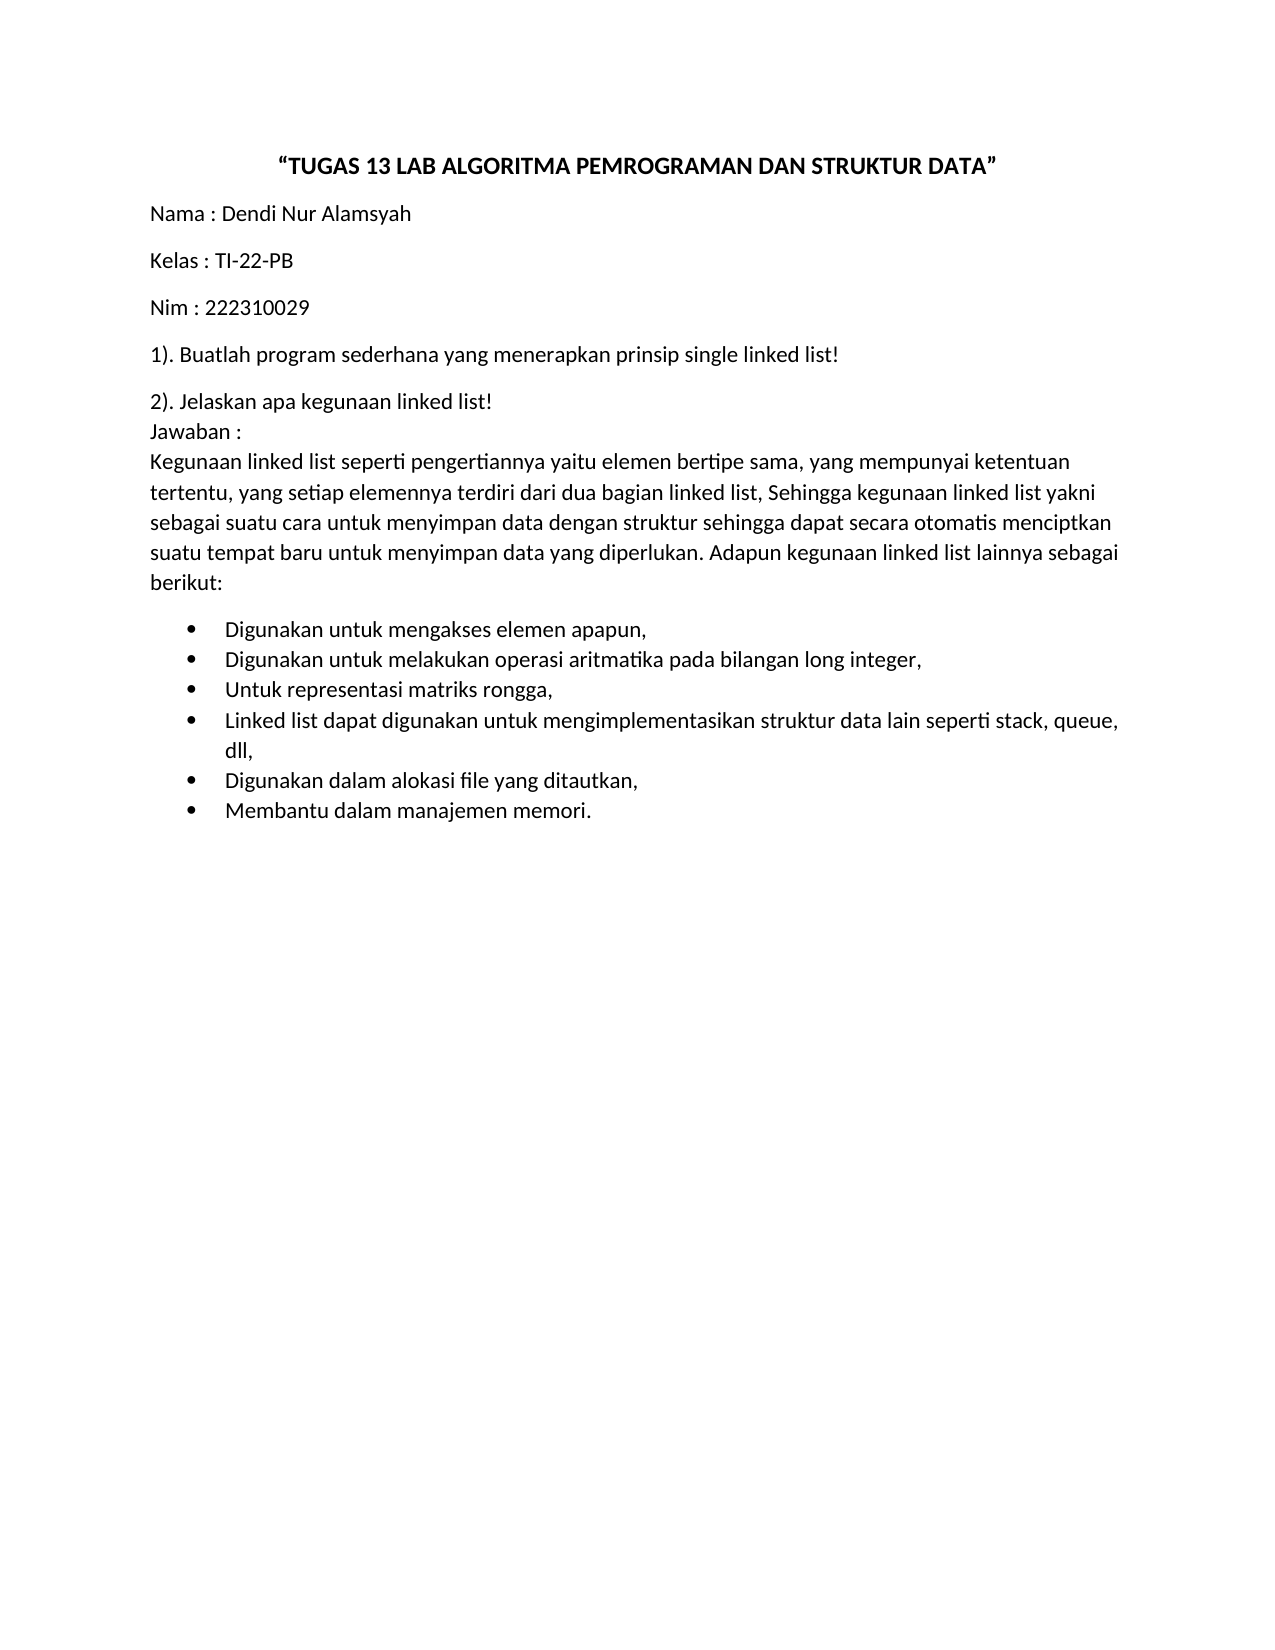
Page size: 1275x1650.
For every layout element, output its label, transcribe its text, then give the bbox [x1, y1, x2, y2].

text Nim : 222310029 [150, 293, 1125, 321]
list Digunakan dalam alokasi file yang ditautkan, [187, 766, 1125, 794]
list Membantu dalam manajemen memori. [187, 796, 1125, 824]
list Linked list dapat digunakan untuk mengimplementasikan struktur data lain seperti stack, queue, dll, [187, 706, 1125, 764]
list Untuk representasi matriks rongga, [187, 676, 1125, 704]
text Kelas : TI-22-PB [150, 246, 1125, 274]
list Digunakan untuk mengakses elemen apapun, [187, 615, 1125, 643]
text 2). Jelaskan apa kegunaan linked list! [150, 387, 1125, 415]
text Nama : Dendi Nur Alamsyah [150, 199, 1125, 228]
text Jawaban : Kegunaan linked list seperti pengertiannya yaitu elemen bertipe sama, yang mempunyai ketentuan tertentu, yang setiap elemennya terdiri dari dua bagian linked list, Sehingga kegunaan linked list yakni sebagai suatu cara untuk menyimpan data dengan struktur sehingga dapat secara otomatis menciptkan suatu tempat baru untuk menyimpan data yang diperlukan. Adapun kegunaan linked list lainnya sebagai berikut: [150, 417, 1125, 596]
text “TUGAS 13 LAB ALGORITMA PEMROGRAMAN DAN STRUKTUR DATA” [150, 150, 1125, 181]
text 1). Buatlah program sederhana yang menerapkan prinsip single linked list! [150, 340, 1125, 368]
list Digunakan untuk melakukan operasi aritmatika pada bilangan long integer, [187, 645, 1125, 673]
